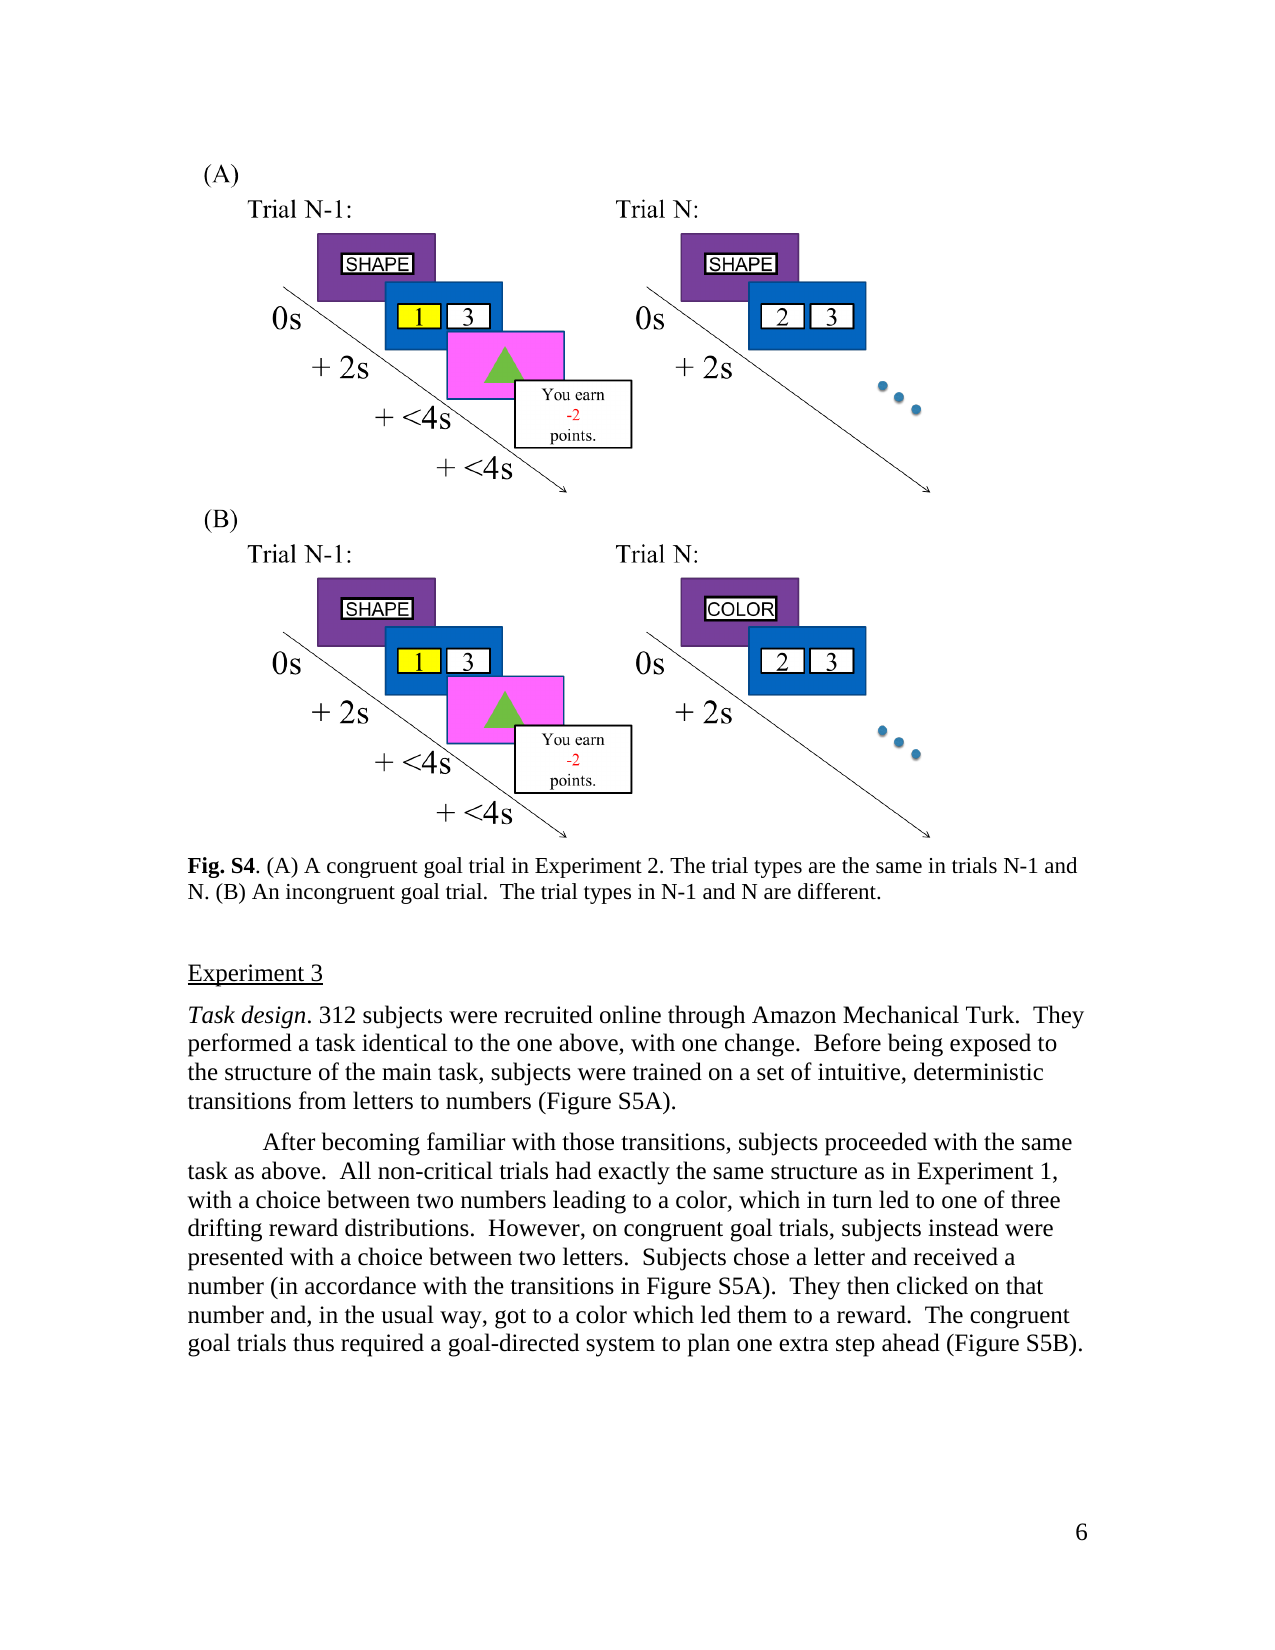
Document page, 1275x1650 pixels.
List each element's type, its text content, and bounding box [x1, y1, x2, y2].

text Task design. 312 subjects were recruited online through Amazon Mechanical Turk. They performed a task identical to the one above, with one change. Before being exposed to the structure of the main task, subjects were trained on a set of intuitive, deterministic transitions from letters to numbers (Figure S5A). [187, 1000, 1087, 1115]
text Experiment 3 [187, 958, 1087, 987]
text After becoming familiar with those transitions, subjects proceeded with the same task as above. All non-critical trials had exactly the same structure as in Experiment 1, with a choice between two numbers leading to a color, which in turn led to one of three drifting reward distributions. However, on congruent goal trials, subjects instead were presented with a choice between two letters. Subjects chose a letter and received a number (in accordance with the transitions in Figure S5A). They then clicked on that number and, in the usual way, got to a color which led them to a reward. The congruent goal trials thus required a goal-directed system to plan one extra step ahead (Figure S5B). [187, 1127, 1087, 1357]
picture [187, 150, 936, 852]
